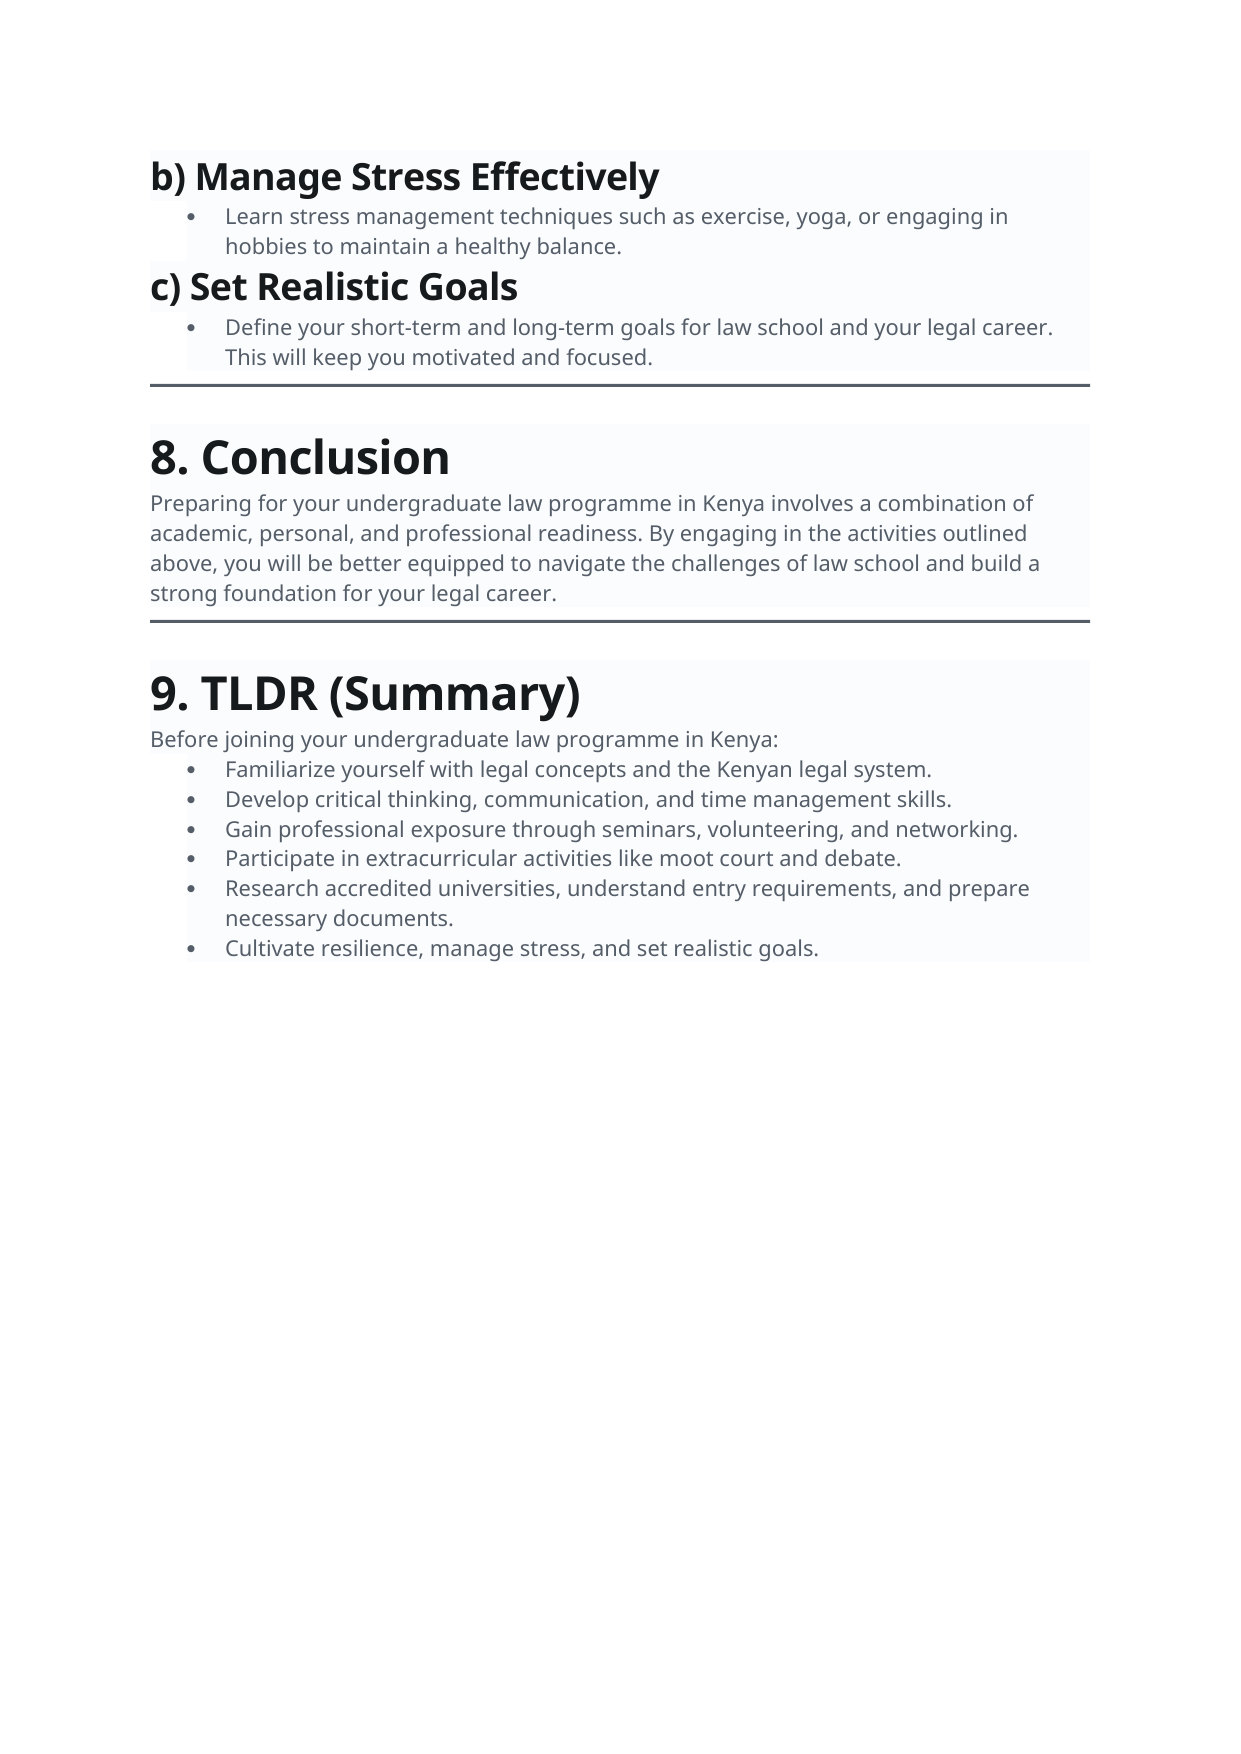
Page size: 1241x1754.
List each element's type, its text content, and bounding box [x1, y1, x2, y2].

text 9. TLDR (Summary) [150, 660, 1090, 724]
text 8. Conclusion [150, 424, 1090, 488]
list Familiarize yourself with legal concepts and the Kenyan legal system. [187, 754, 1090, 784]
text c) Set Realistic Goals [150, 261, 1090, 312]
list Participate in extracurricular activities like moot court and debate. [187, 843, 1090, 873]
text Preparing for your undergraduate law programme in Kenya involves a combination of academic, personal, and professional readiness. By engaging in the activities outlined above, you will be better equipped to navigate the challenges of law school and build a strong foundation for your legal career. [150, 488, 1090, 607]
list Learn stress management techniques such as exercise, yoga, or engaging in hobbies to maintain a healthy balance. [187, 201, 1090, 261]
list Cultivate resilience, manage stress, and set realistic goals. [187, 933, 1090, 962]
list Define your short-term and long-term goals for law school and your legal career. This will keep you motivated and focused. [187, 312, 1090, 371]
list Research accredited universities, understand entry requirements, and prepare necessary documents. [187, 873, 1090, 933]
list Develop critical thinking, communication, and time management skills. [187, 784, 1090, 813]
text b) Manage Stress Effectively [150, 150, 1090, 201]
list Gain professional exposure through seminars, volunteering, and networking. [187, 813, 1090, 843]
text Before joining your undergraduate law programme in Kenya: [150, 724, 1090, 754]
